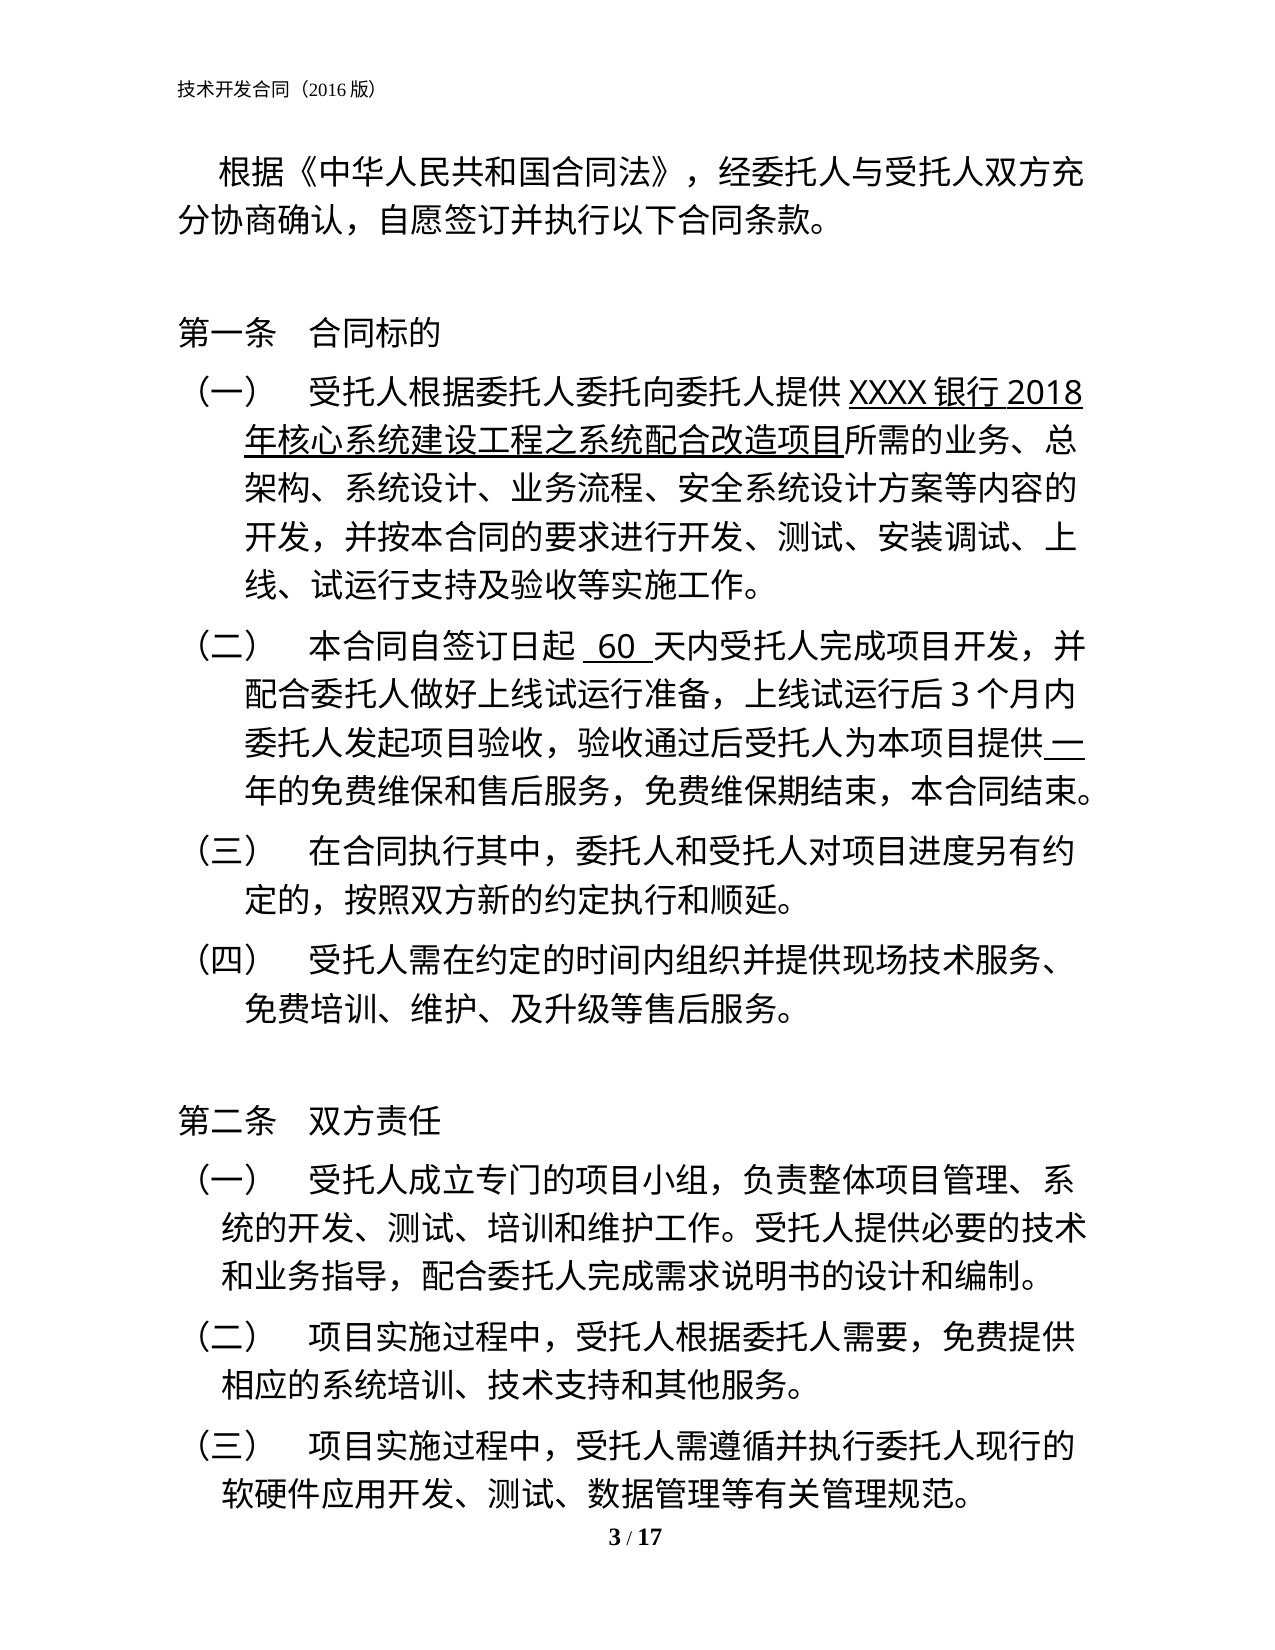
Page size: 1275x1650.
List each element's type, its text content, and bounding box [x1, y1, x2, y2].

title 项目实施过程中，受托人需遵循并执行委托人现行的软硬件应用开发、测试、数据管理等有关管理规范。 [177, 1420, 1088, 1516]
text 根据《中华人民共和国合同法》，经委托人与受托人双方充分协商确认，自愿签订并执行以下合同条款。 [177, 146, 1088, 242]
title 项目实施过程中，受托人根据委托人需要，免费提供相应的系统培训、技术支持和其他服务。 [177, 1311, 1088, 1407]
title 受托人根据委托人委托向委托人提供XXXX银行2018年核心系统建设工程之系统配合改造项目所需的业务、总架构、系统设计、业务流程、安全系统设计方案等内容的开发，并按本合同的要求进行开发、测试、安装调试、上线、试运行支持及验收等实施工作。 [177, 366, 1088, 607]
title 在合同执行其中，委托人和受托人对项目进度另有约定的，按照双方新的约定执行和顺延。 [177, 825, 1088, 922]
title 受托人成立专门的项目小组，负责整体项目管理、系统的开发、测试、培训和维护工作。受托人提供必要的技术和业务指导，配合委托人完成需求说明书的设计和编制。 [177, 1154, 1088, 1298]
title 受托人需在约定的时间内组织并提供现场技术服务、免费培训、维护、及升级等售后服务。 [177, 934, 1088, 1031]
subtitle 合同标的 [177, 307, 1088, 355]
title 本合同自签订日起 60 天内受托人完成项目开发，并配合委托人做好上线试运行准备，上线试运行后3个月内委托人发起项目验收，验收通过后受托人为本项目提供 一 年的免费维保和售后服务，免费维保期结束，本合同结束。 [177, 619, 1088, 813]
subtitle 双方责任 [177, 1095, 1088, 1143]
